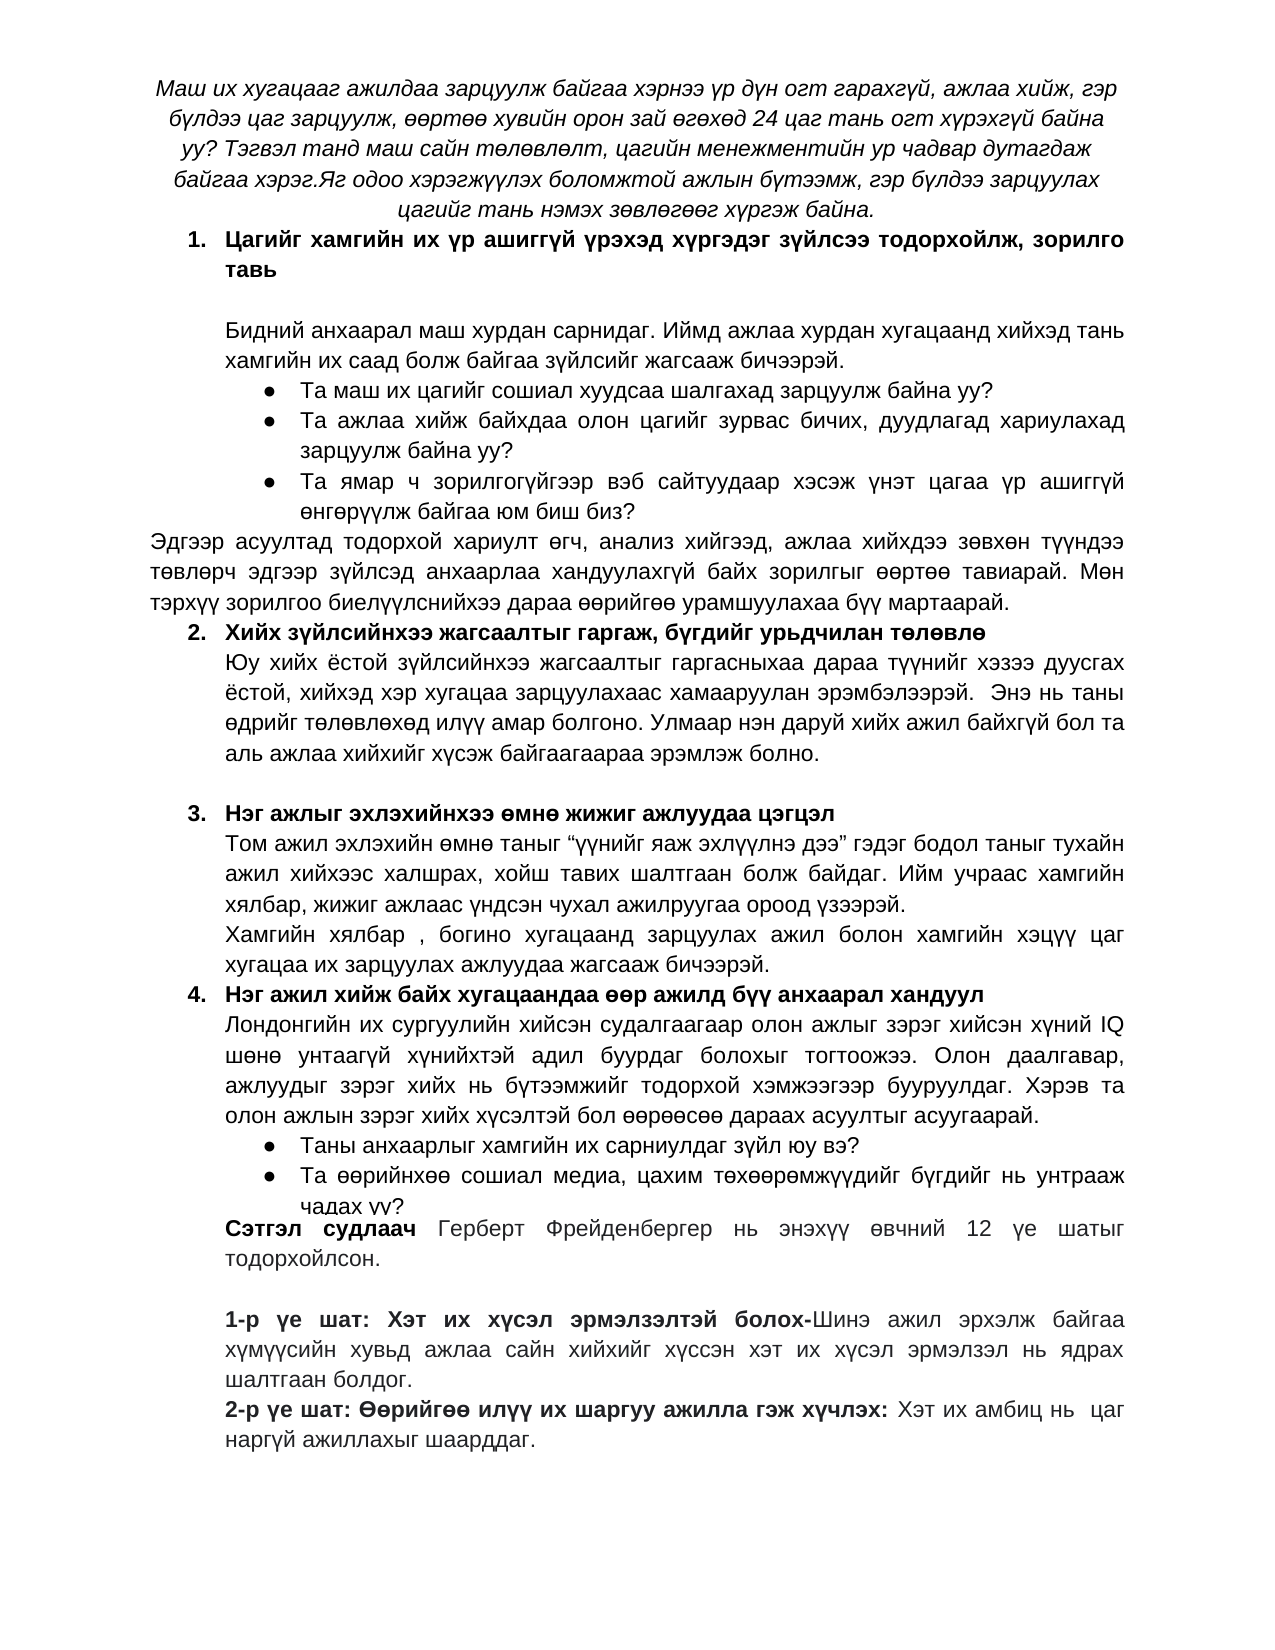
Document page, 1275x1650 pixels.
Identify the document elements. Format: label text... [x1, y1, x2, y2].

text Сэтгэл судлаач Герберт Фрейденбергер нь энэхүү өвчний 12 үе шатыг тодорхойлсон. [225, 1215, 1125, 1272]
text 1-р үе шат: Хэт их хүсэл эрмэлзэлтэй болох-Шинэ ажил эрхэлж байгаа хүмүүсийн хувьд ажлаа сайн хийхийг хүссэн хэт их хүсэл эрмэлзэл нь ядрах шалтгаан болдог. [225, 1306, 1125, 1392]
text 2-р үе шат: Өөрийгөө илүү их шаргуу ажилла гэж хүчлэх: Хэт их амбиц нь цаг наргүй ажиллахыг шаарддаг. [225, 1396, 1125, 1453]
